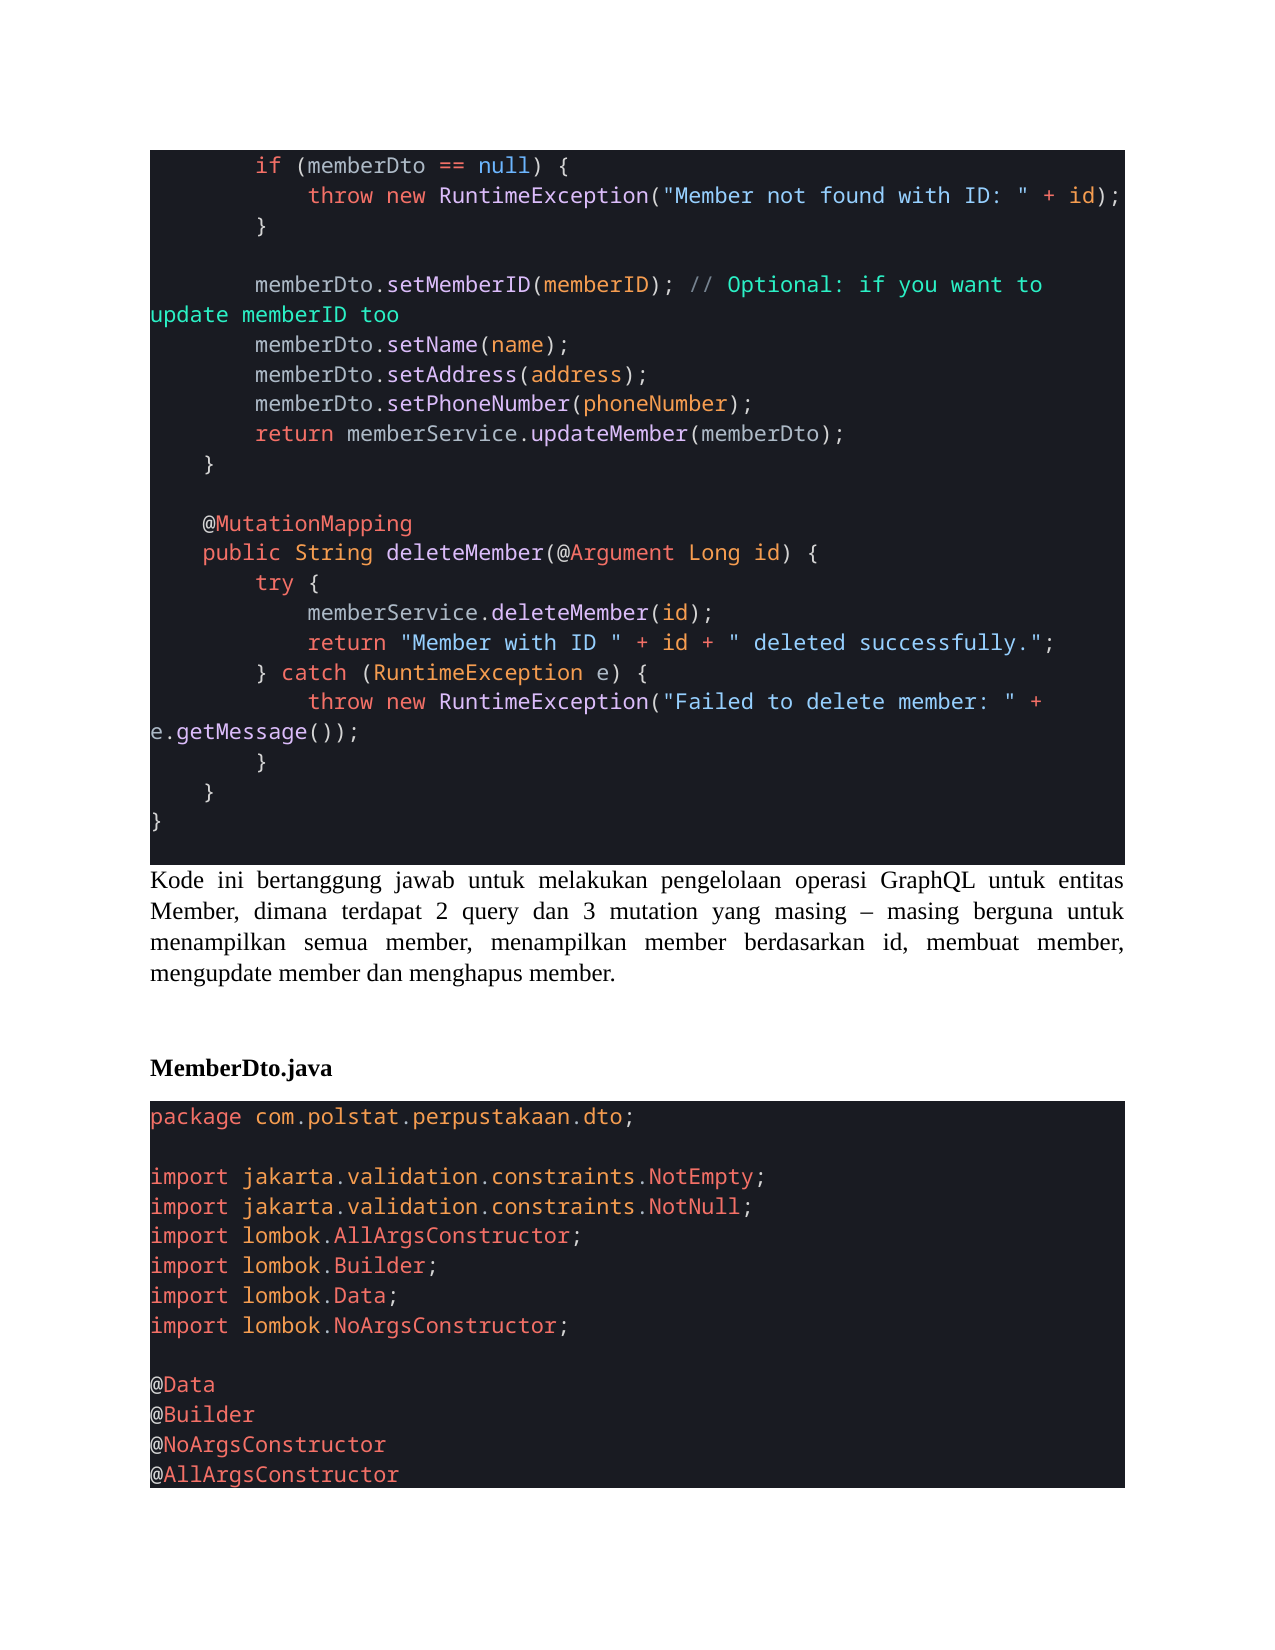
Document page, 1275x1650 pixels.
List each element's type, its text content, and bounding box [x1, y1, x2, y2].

text throw new RuntimeException("Member not found with ID: " + id); [150, 180, 1125, 209]
text memberDto.setAddress(address); [150, 358, 1125, 388]
text } [150, 209, 1125, 239]
text } [150, 805, 1125, 835]
text if (memberDto == null) { [150, 150, 1125, 180]
text import jakarta.validation.constraints.NotEmpty; [150, 1161, 1125, 1191]
text @Builder [150, 1399, 1125, 1429]
text } catch (RuntimeException e) { [150, 656, 1125, 686]
text memberDto.setName(name); [150, 329, 1125, 358]
text memberDto.setMemberID(memberID); // Optional: if you want to update memberID too [150, 269, 1125, 329]
text @MutationMapping [150, 507, 1125, 537]
text } [150, 448, 1125, 478]
text @AllArgsConstructor [150, 1459, 1125, 1488]
text import lombok.NoArgsConstructor; [150, 1310, 1125, 1339]
text try { [150, 567, 1125, 597]
text return memberService.updateMember(memberDto); [150, 418, 1125, 448]
text package com.polstat.perpustakaan.dto; [150, 1101, 1125, 1131]
text import lombok.Builder; [150, 1250, 1125, 1280]
text Kode ini bertanggung jawab untuk melakukan pengelolaan operasi GraphQL untuk entitas Member, dimana terdapat 2 query dan 3 mutation yang masing – masing berguna untuk menampilkan semua member, menampilkan member berdasarkan id, membuat member, mengupdate member dan menghapus member. [150, 865, 1125, 987]
text MemberDto.java [150, 1053, 1125, 1082]
text } [150, 746, 1125, 776]
text throw new RuntimeException("Failed to delete member: " + e.getMessage()); [150, 686, 1125, 746]
text @Data [150, 1369, 1125, 1399]
text memberDto.setPhoneNumber(phoneNumber); [150, 388, 1125, 418]
text import lombok.Data; [150, 1280, 1125, 1310]
text return "Member with ID " + id + " deleted successfully."; [150, 627, 1125, 656]
text @NoArgsConstructor [150, 1429, 1125, 1459]
text memberService.deleteMember(id); [150, 597, 1125, 627]
text public String deleteMember(@Argument Long id) { [150, 537, 1125, 567]
text } [150, 776, 1125, 805]
text import lombok.AllArgsConstructor; [150, 1220, 1125, 1250]
text import jakarta.validation.constraints.NotNull; [150, 1191, 1125, 1220]
